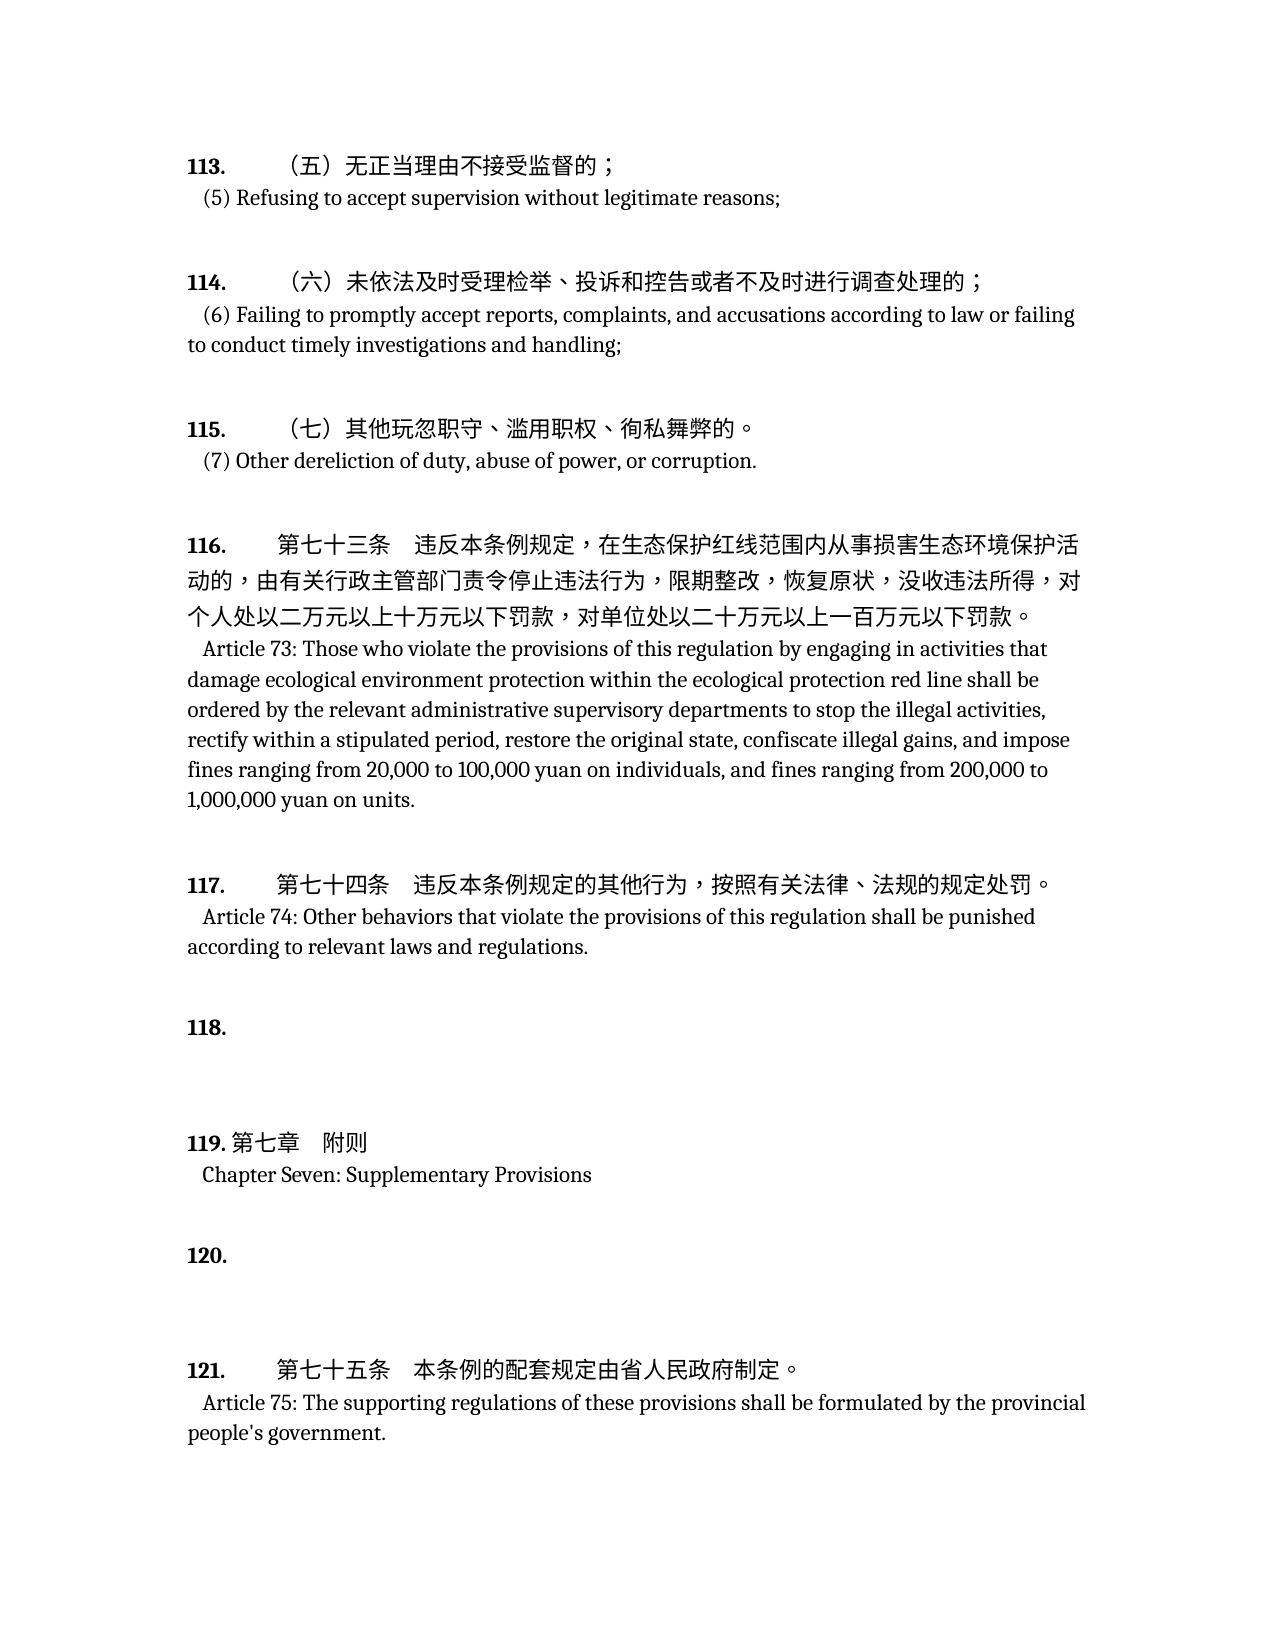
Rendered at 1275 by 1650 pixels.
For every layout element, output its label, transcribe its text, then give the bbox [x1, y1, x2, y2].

text 117. 第七十四条 违反本条例规定的其他行为，按照有关法律、法规的规定处罚。 Article 74: Other behaviors that violate the provisions of this regulation shall be punished according to relevant laws and regulations. [187, 868, 1087, 990]
text 120. [187, 1243, 1087, 1330]
text 119. 第七章 附则 Chapter Seven: Supplementary Provisions [187, 1127, 1087, 1218]
text 113. （五）无正当理由不接受监督的； (5) Refusing to accept supervision without legitimate reasons; [187, 150, 1087, 242]
text 116. 第七十三条 违反本条例规定，在生态保护红线范围内从事损害生态环境保护活动的，由有关行政主管部门责令停止违法行为，限期整改，恢复原状，没收违法所得，对个人处以二万元以上十万元以下罚款，对单位处以二十万元以上一百万元以下罚款。 Article 73: Those who violate the provisions of this regulation by engaging in activities that damage ecological environment protection within the ecological protection red line shall be ordered by the relevant administrative supervisory departments to stop the illegal activities, rectify within a stipulated period, restore the original state, confiscate illegal gains, and impose fines ranging from 20,000 to 100,000 yuan on individuals, and fines ranging from 200,000 to 1,000,000 yuan on units. [187, 529, 1087, 844]
text 115. （七）其他玩忽职守、滥用职权、徇私舞弊的。 (7) Other dereliction of duty, abuse of power, or corruption. [187, 413, 1087, 504]
text 114. （六）未依法及时受理检举、投诉和控告或者不及时进行调查处理的； (6) Failing to promptly accept reports, complaints, and accusations according to law or failing to conduct timely investigations and handling; [187, 266, 1087, 388]
text 121. 第七十五条 本条例的配套规定由省人民政府制定。 Article 75: The supporting regulations of these provisions shall be formulated by the provincial people's government. [187, 1354, 1087, 1476]
text 118. [187, 1015, 1087, 1102]
